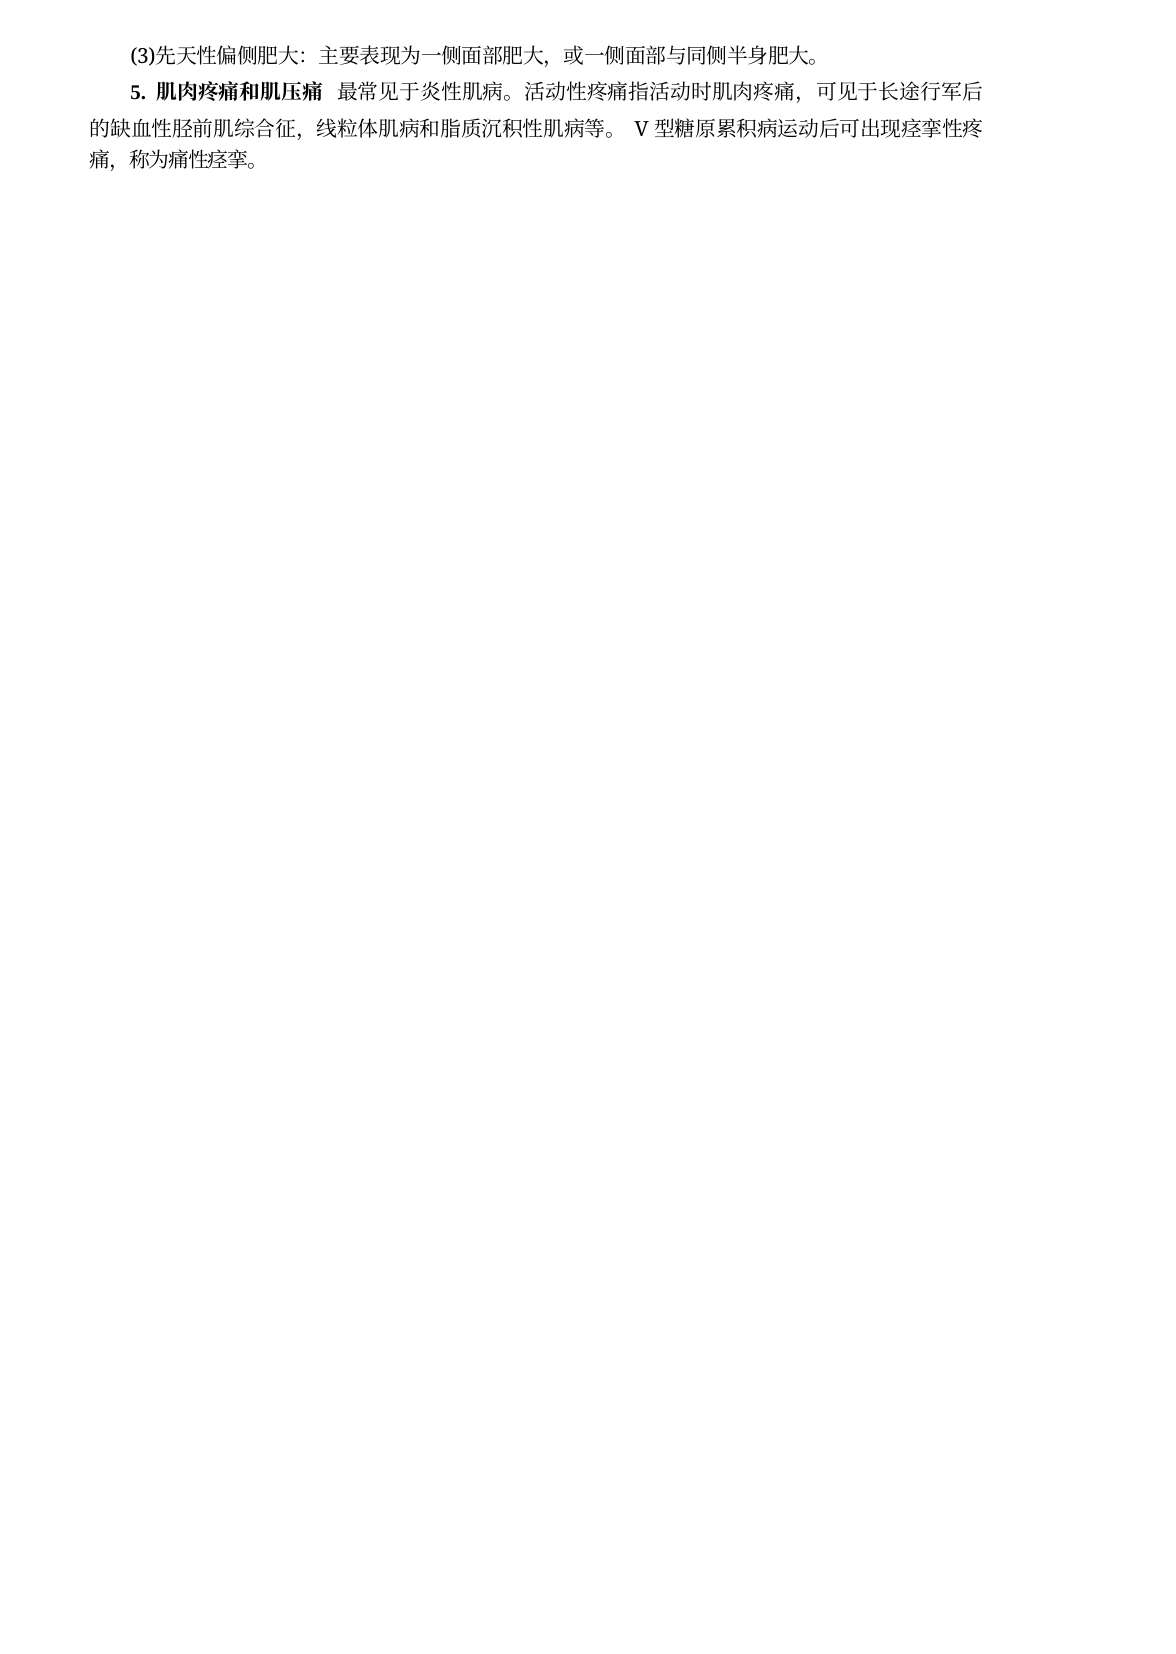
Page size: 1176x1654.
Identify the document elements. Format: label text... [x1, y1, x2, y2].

text (3)先天性偏侧肥大：主要表现为一侧面部肥大，或一侧面部与同侧半身肥大。 [130, 42, 1101, 69]
text 的缺血性胫前肌综合征，线粒体肌病和脂质沉积性肌病等。 V 型糖原累积病运动后可出现痉挛性疼 痛，称为痛性痉挛。 [89, 112, 988, 174]
text 5. 肌肉疼痛和肌压痛 最常见于炎性肌病。活动性疼痛指活动时肌肉疼痛，可见于长途行军后 [130, 77, 1101, 105]
